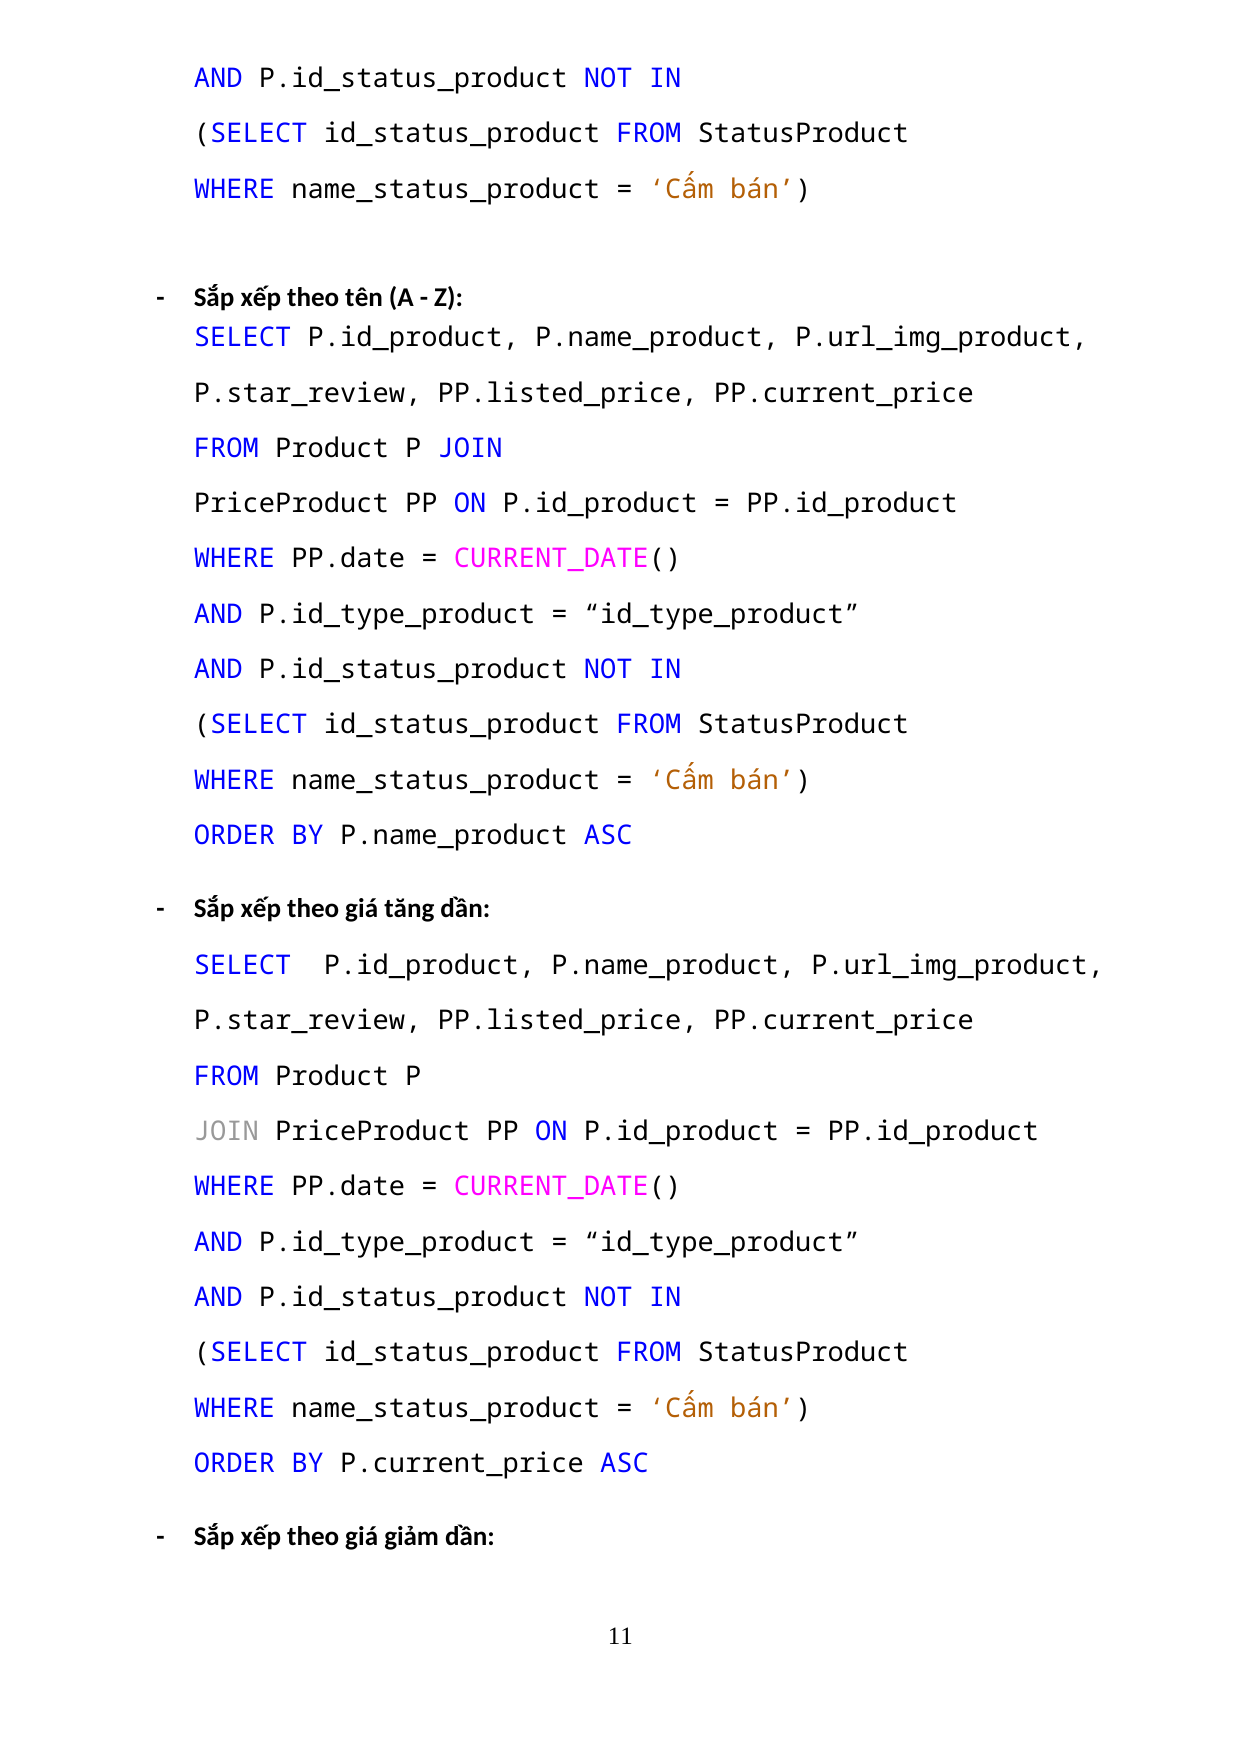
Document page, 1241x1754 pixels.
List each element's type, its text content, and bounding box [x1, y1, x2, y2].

text WHERE name_status_product = ‘Cấm bán’) [193, 169, 1122, 206]
text WHERE PP.date = CURRENT_DATE() [118, 1167, 1122, 1204]
text JOIN PriceProduct PP ON P.id_product = PP.id_product [193, 1111, 1122, 1148]
text SELECT P.id_product, P.name_product, P.url_img_product, P.star_review, PP.listed_price, PP.current_price [193, 318, 1122, 410]
text AND P.id_type_product = “id_type_product” [118, 594, 1122, 631]
text (SELECT id_status_product FROM StatusProduct [193, 705, 1122, 742]
text WHERE PP.date = CURRENT_DATE() [118, 539, 1122, 576]
text FROM Product P [118, 1056, 1122, 1093]
text AND P.id_status_product NOT IN [193, 649, 1122, 686]
text ORDER BY P.current_price ASC [118, 1443, 1122, 1480]
text ORDER BY P.name_product ASC [118, 816, 1122, 852]
text (SELECT id_status_product FROM StatusProduct [193, 114, 1122, 151]
text FROM Product P JOIN [118, 428, 1122, 465]
text AND P.id_type_product = “id_type_product” [118, 1222, 1122, 1259]
text WHERE name_status_product = ‘Cấm bán’) [193, 760, 1122, 797]
list Sắp xếp theo giá tăng dần: [156, 892, 1122, 925]
list Sắp xếp theo giá giảm dần: [156, 1519, 1122, 1552]
text AND P.id_status_product NOT IN [193, 58, 1122, 95]
text SELECT P.id_product, P.name_product, P.url_img_product, P.star_review, PP.listed_price, PP.current_price [193, 946, 1122, 1038]
text WHERE name_status_product = ‘Cấm bán’) [193, 1388, 1122, 1425]
text PriceProduct PP ON P.id_product = PP.id_product [193, 484, 1122, 521]
list Sắp xếp theo tên (A - Z): [156, 280, 1122, 313]
text (SELECT id_status_product FROM StatusProduct [193, 1333, 1122, 1369]
text AND P.id_status_product NOT IN [193, 1277, 1122, 1314]
